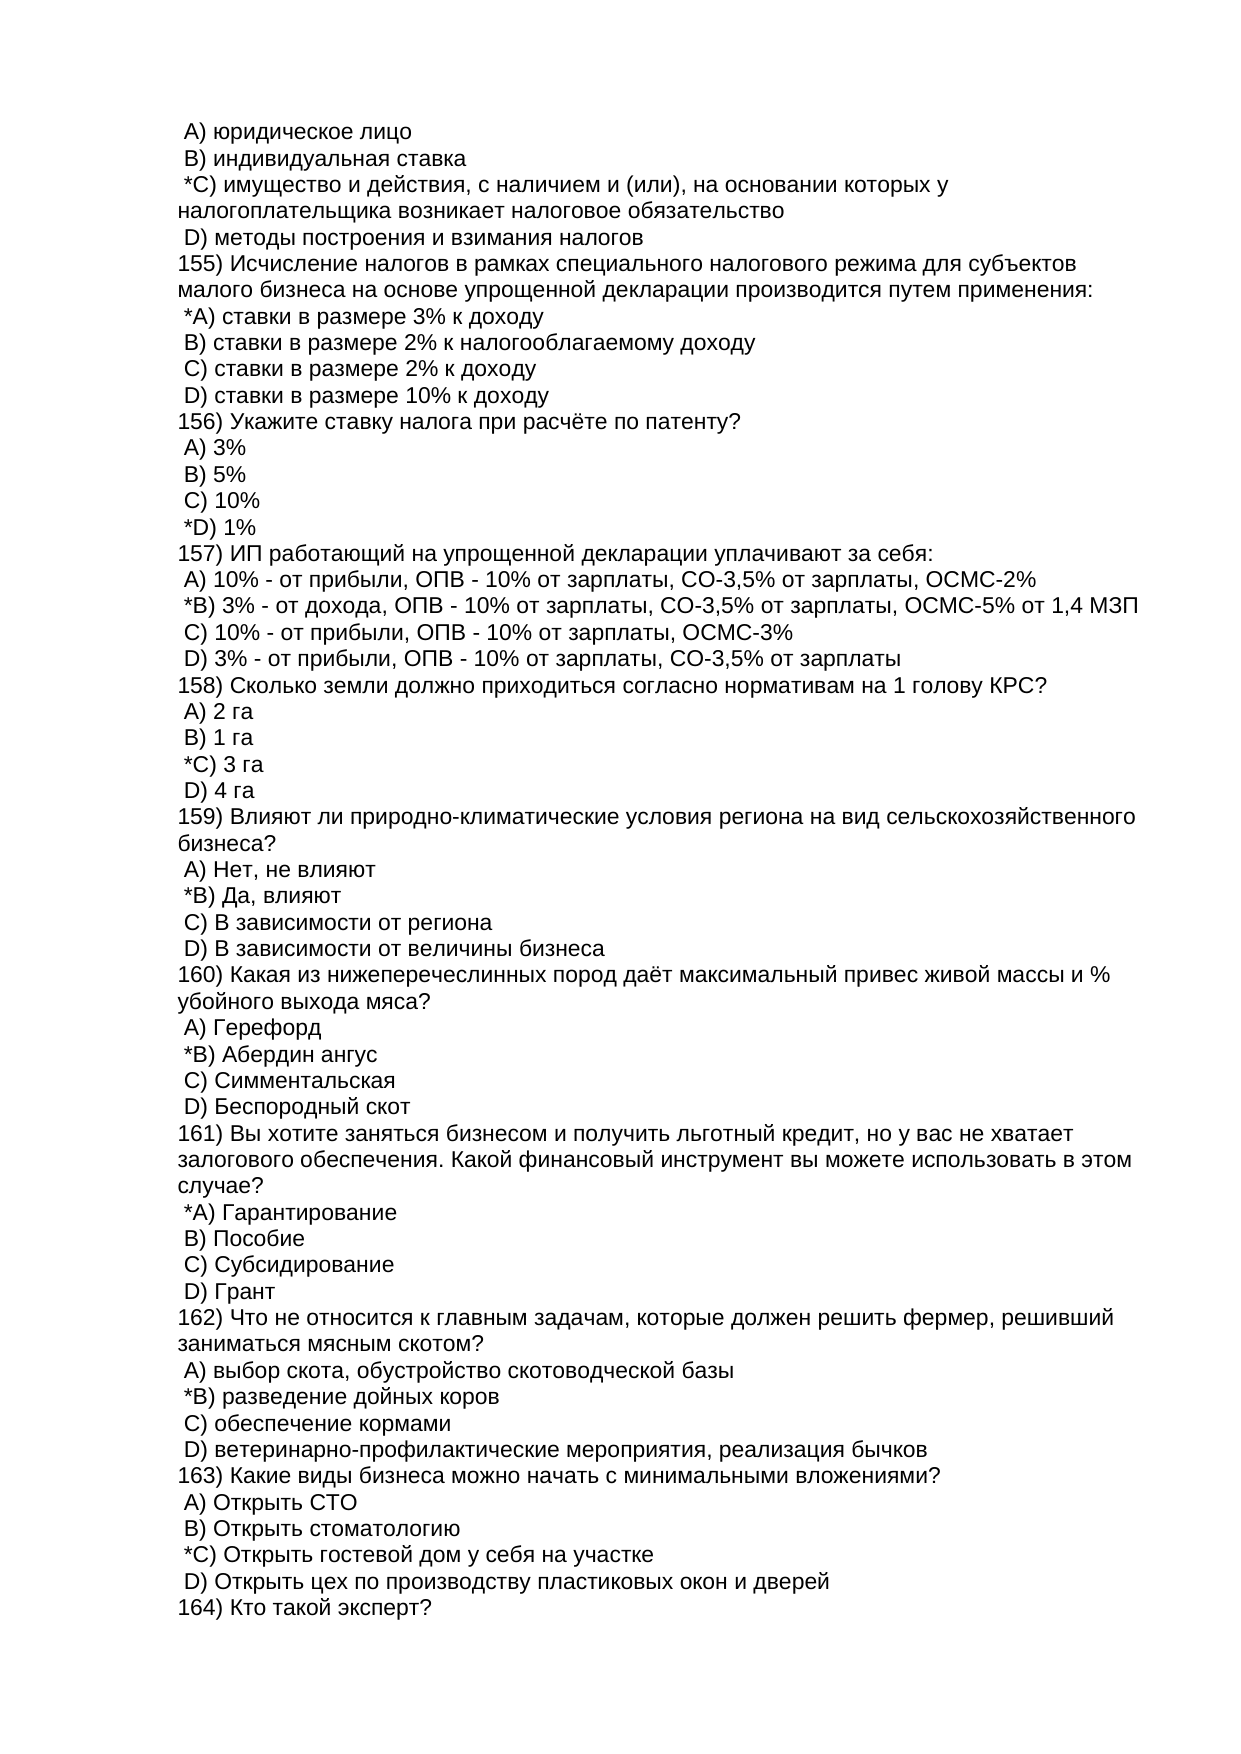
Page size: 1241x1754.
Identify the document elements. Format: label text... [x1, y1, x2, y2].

text C) Субсидирование [177, 1251, 1152, 1278]
text C) обеспечение кормами [177, 1409, 1152, 1436]
text B) Пособие [177, 1225, 1152, 1251]
text D) В зависимости от величины бизнеса [177, 935, 1152, 961]
text C) В зависимости от региона [177, 909, 1152, 935]
text 160) Какая из нижеперечеслинных пород даёт максимальный привес живой массы и % убойного выхода мяса? [177, 961, 1152, 1014]
text 159) Влияют ли природно-климатические условия региона на вид сельскохозяйственного бизнеса? [177, 803, 1152, 856]
text A) 10% - от прибыли, ОПВ - 10% от зарплаты, CO-3,5% от зарплаты, ОСМС-2% [177, 566, 1152, 592]
text A) Нет, не влияют [177, 856, 1152, 882]
text 155) Исчисление налогов в рамках специального налогового режима для субъектов малого бизнеса на основе упрощенной декларации производится путем применения: [177, 250, 1152, 303]
text C) ставки в размере 2% к доходу [177, 355, 1152, 382]
text 161) Вы хотите заняться бизнесом и получить льготный кредит, но у вас не хватает залогового обеспечения. Какой финансовый инструмент вы можете использовать в этом случае? [177, 1119, 1152, 1199]
text B) 1 га [177, 724, 1152, 751]
text A) 2 га [177, 698, 1152, 724]
text A) Открыть СТО [177, 1488, 1152, 1515]
text *B) разведение дойных коров [177, 1383, 1152, 1409]
text D) ставки в размере 10% к доходу [177, 382, 1152, 408]
text B) Открыть стоматологию [177, 1515, 1152, 1541]
text *A) ставки в размере 3% к доходу [177, 303, 1152, 329]
text A) 3% [177, 434, 1152, 461]
text *C) 3 га [177, 751, 1152, 777]
text D) Беспородный скот [177, 1093, 1152, 1119]
text D) ветеринарно-профилактические мероприятия, реализация бычков [177, 1436, 1152, 1462]
text D) методы построения и взимания налогов [177, 223, 1152, 250]
text D) Открыть цех по производству пластиковых окон и дверей [177, 1568, 1152, 1594]
text C) 10% [177, 487, 1152, 513]
text *C) имущество и действия, с наличием и (или), на основании которых у налогоплательщика возникает налоговое обязательство [177, 171, 1152, 223]
text *B) 3% - от дохода, ОПВ - 10% от зарплаты, CO-3,5% от зарплаты, ОСМС-5% от 1,4 МЗП [177, 592, 1152, 619]
text 157) ИП работающий на упрощенной декларации уплачивают за себя: [177, 540, 1152, 566]
text D) Грант [177, 1278, 1152, 1304]
text B) индивидуальная ставка [177, 144, 1152, 171]
text 163) Какие виды бизнеса можно начать с минимальными вложениями? [177, 1462, 1152, 1488]
text A) выбор скота, обустройство скотоводческой базы [177, 1357, 1152, 1383]
text A) Герефорд [177, 1014, 1152, 1041]
text *C) Открыть гостевой дом у себя на участке [177, 1541, 1152, 1568]
text A) юридическое лицо [177, 118, 1152, 144]
text C) Симментальская [177, 1067, 1152, 1093]
text C) 10% - от прибыли, ОПВ - 10% от зарплаты, ОСМС-3% [177, 619, 1152, 645]
text 164) Кто такой эксперт? [177, 1594, 1152, 1620]
text 162) Что не относится к главным задачам, которые должен решить фермер, решивший заниматься мясным скотом? [177, 1304, 1152, 1357]
text B) 5% [177, 461, 1152, 487]
text 158) Сколько земли должно приходиться согласно нормативам на 1 голову КРС? [177, 672, 1152, 698]
text D) 3% - от прибыли, ОПВ - 10% от зарплаты, CO-3,5% от зарплаты [177, 645, 1152, 672]
text B) ставки в размере 2% к налогооблагаемому доходу [177, 329, 1152, 355]
text 156) Укажите ставку налога при расчёте по патенту? [177, 408, 1152, 434]
text D) 4 га [177, 777, 1152, 803]
text *A) Гарантирование [177, 1199, 1152, 1225]
text *B) Да, влияют [177, 882, 1152, 909]
text *D) 1% [177, 513, 1152, 540]
text *B) Абердин ангус [177, 1041, 1152, 1067]
